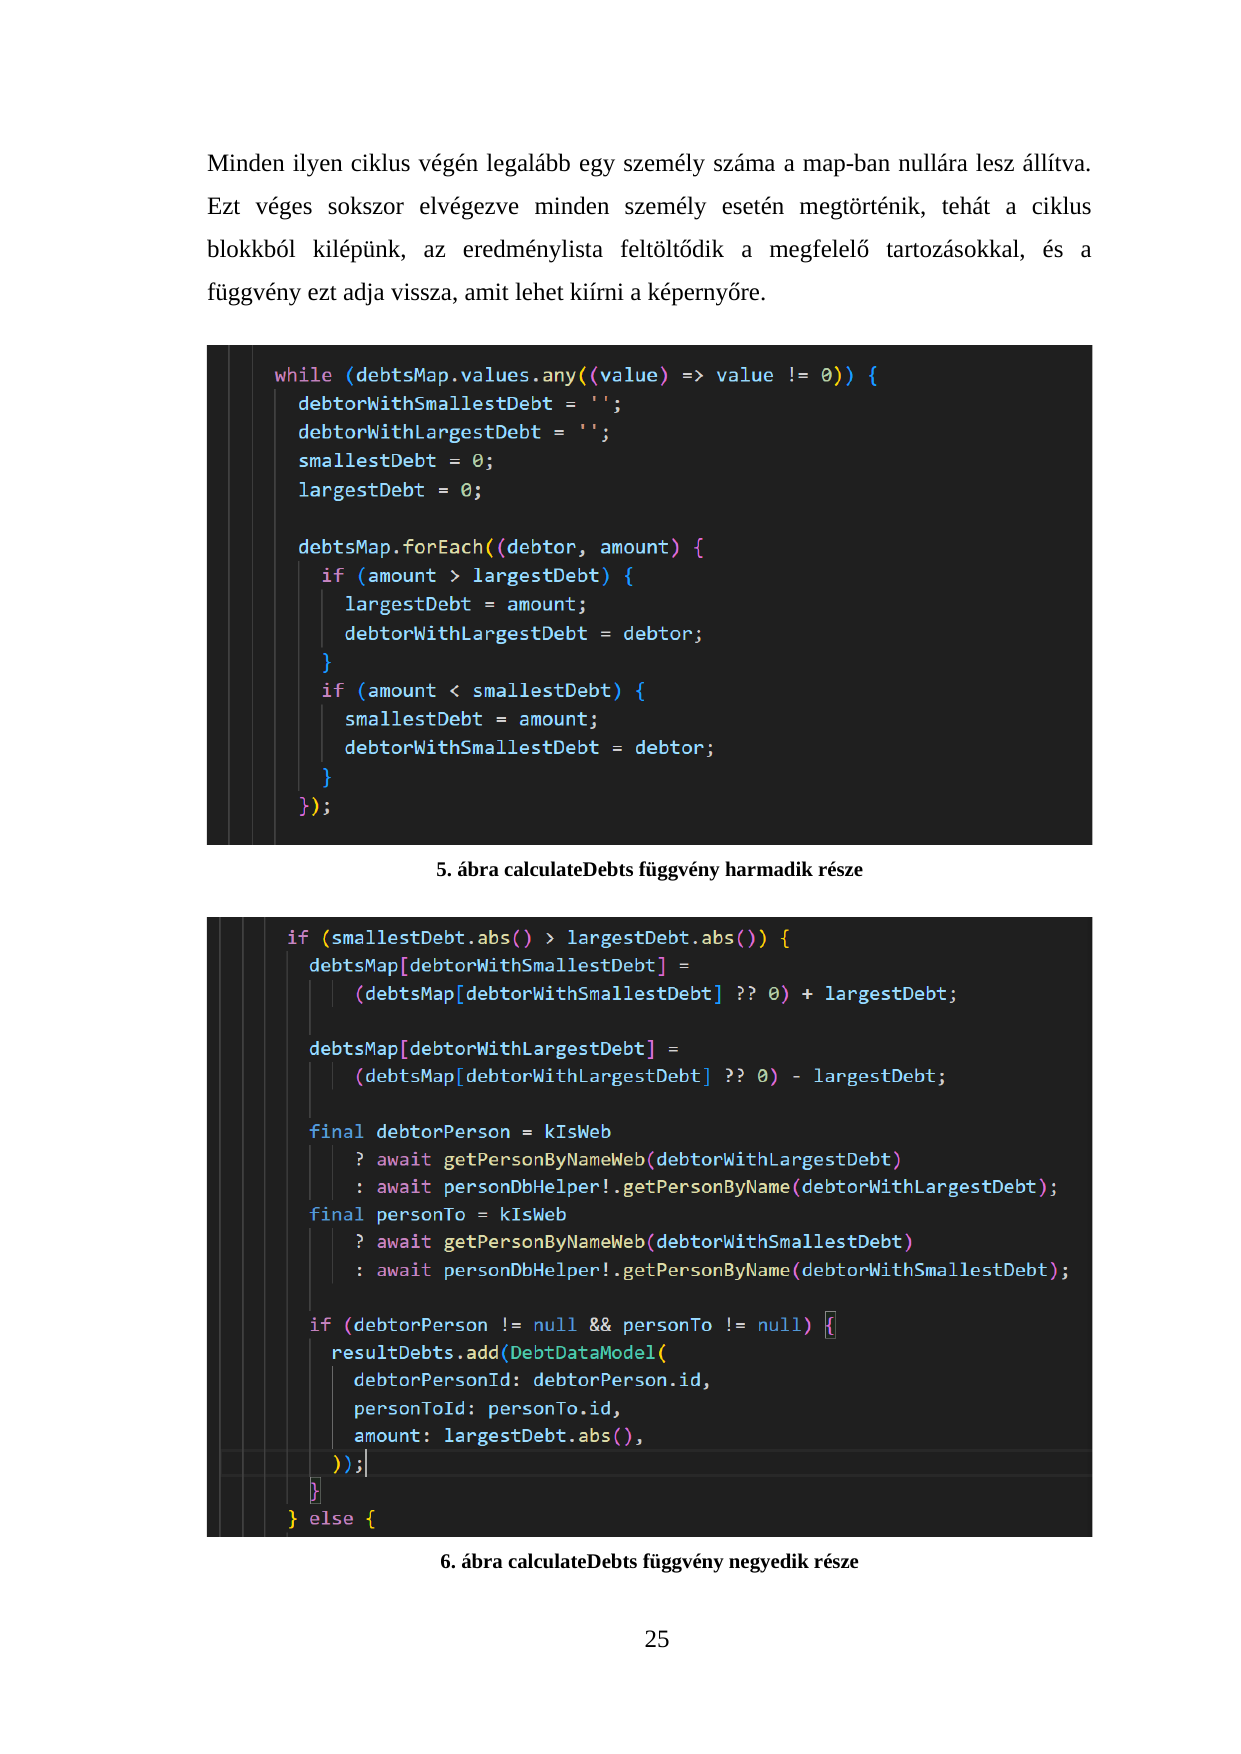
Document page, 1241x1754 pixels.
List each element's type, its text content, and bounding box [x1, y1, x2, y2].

picture [206, 917, 1093, 1537]
picture [206, 345, 1093, 845]
text Minden ilyen ciklus végén legalább egy személy száma a map-ban nullára lesz állítva. Ezt véges sokszor elvégezve minden személy esetén megtörténik, tehát a ciklus blokkból kilépünk, az eredménylista feltöltődik a megfelelő tartozásokkal, és a függvény ezt adja vissza, amit lehet kiírni a képernyőre. [207, 148, 1092, 306]
